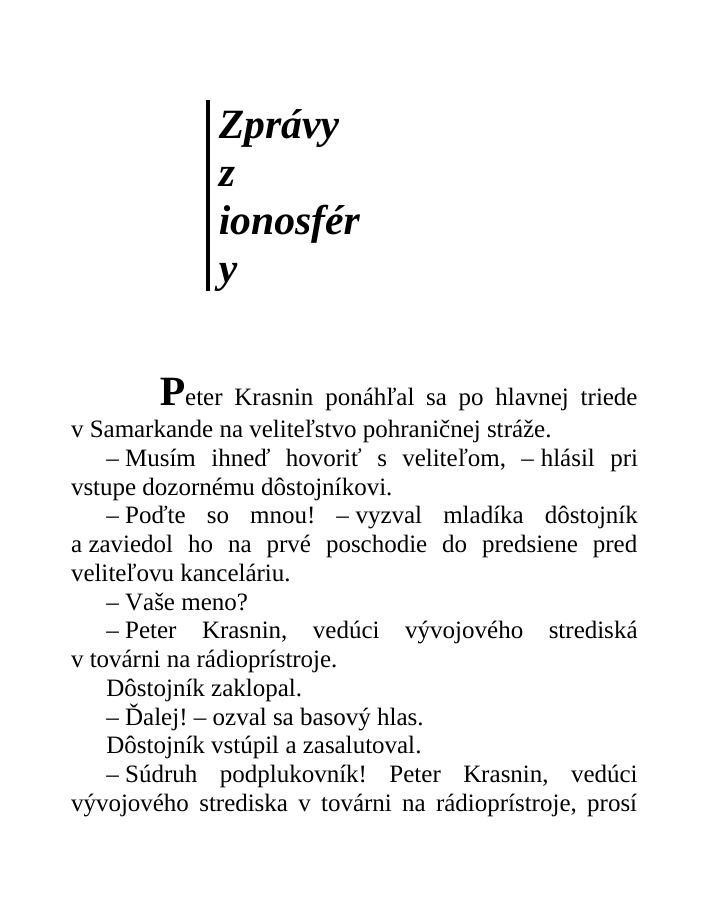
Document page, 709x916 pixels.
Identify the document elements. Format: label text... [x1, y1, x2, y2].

text – Musím ihneď hovoriť s veliteľom, – hlásil pri vstupe dozornému dôstojníkovi. [71, 443, 638, 500]
text – Peter Krasnin, vedúci vývojového strediská v továrni na rádioprístroje. [71, 615, 638, 673]
text Dôstojník zaklopal. [71, 673, 638, 702]
text – Ďalej! – ozval sa basový hlas. [71, 702, 638, 730]
text Peter Krasnin ponáhľal sa po hlavnej triede v Samarkande na veliteľstvo pohraničnej stráže. [71, 366, 638, 443]
text Zprávy z ionosféry [206, 99, 366, 291]
text – Vaše meno? [71, 587, 638, 615]
text – Poďte so mnou! – vyzval mladíka dôstojník a zaviedol ho na prvé poschodie do predsiene pred veliteľovu kanceláriu. [71, 500, 638, 587]
text Dôstojník vstúpil a zasalutoval. [71, 730, 638, 759]
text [71, 759, 638, 817]
